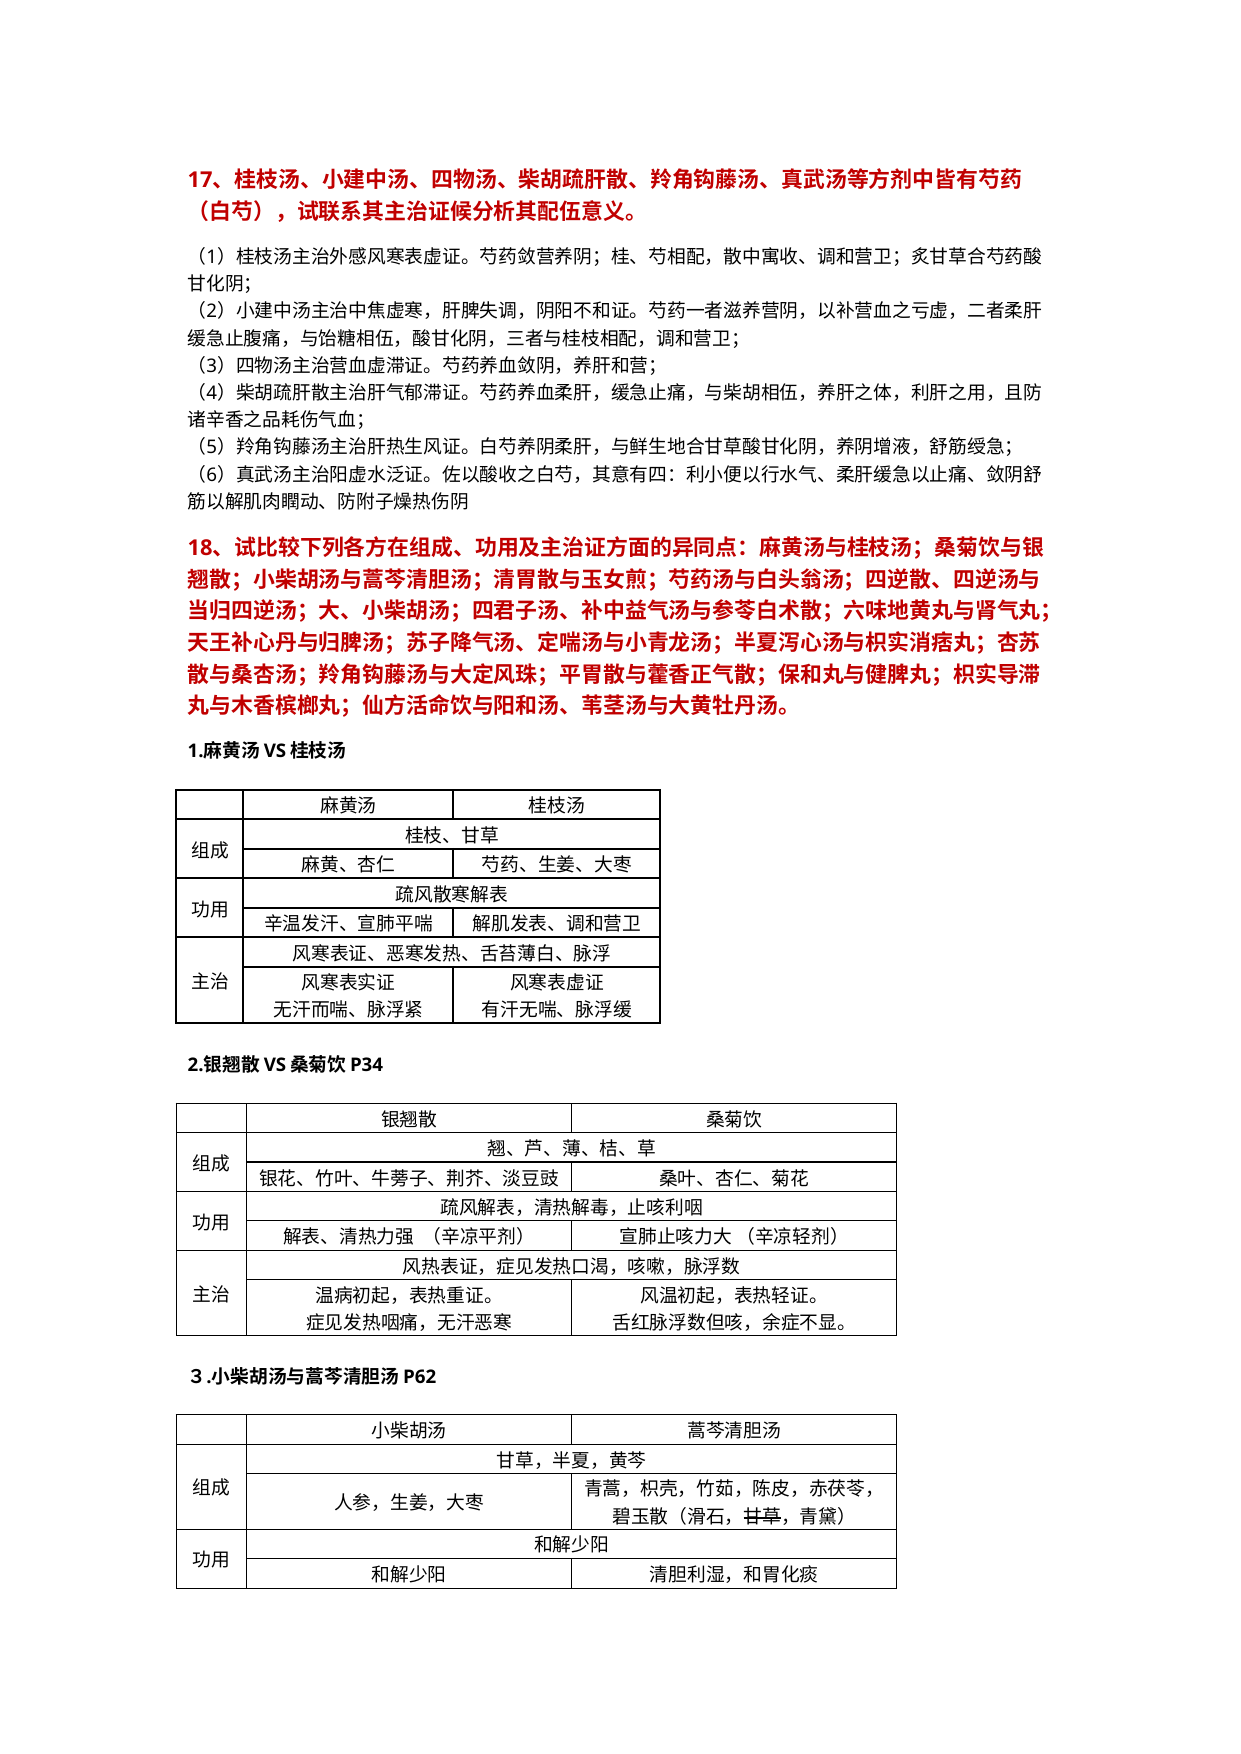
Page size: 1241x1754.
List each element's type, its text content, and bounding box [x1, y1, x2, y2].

text （3）四物汤主治营血虚滞证。芍药养血敛阴，养肝和营； [187, 350, 1053, 378]
table_cell 组成 [177, 1133, 246, 1191]
text （6）真武汤主治阳虚水泛证。佐以酸收之白芍，其意有四：利小便以行水气、柔肝缓急以止痛、敛阴舒筋以解肌肉瞤动、防附子燥热伤阴 [187, 459, 1053, 513]
table_header [177, 1415, 246, 1443]
table_cell 青蒿，枳壳，竹茹，陈皮，赤茯苓，碧玉散（滑石，甘草，青黛） [572, 1474, 896, 1528]
table_cell 甘草，半夏，黄芩 [247, 1445, 896, 1473]
table_cell 和解少阳 [247, 1559, 571, 1587]
table_header 桑菊饮 [572, 1104, 896, 1132]
table_cell 辛温发汗、宣肺平喘 [244, 909, 452, 936]
text （4）柴胡疏肝散主治肝气郁滞证。芍药养血柔肝，缓急止痛，与柴胡相伍，养肝之体，利肝之用，且防诸辛香之品耗伤气血； [187, 378, 1053, 432]
table_cell 风热表证，症见发热口渴，咳嗽，脉浮数 [247, 1251, 896, 1279]
text 1.麻黄汤VS桂枝汤 [187, 736, 1053, 763]
table_cell 解肌发表、调和营卫 [454, 909, 659, 936]
text 18、试比较下列各方在组成、功用及主治证方面的异同点：麻黄汤与桂枝汤；桑菊饮与银翘散；小柴胡汤与蒿芩清胆汤；清胃散与玉女煎；芍药汤与白头翁汤；四逆散、四逆汤与当归四逆汤；大、小柴胡汤；四君子汤、补中益气汤与参苓白术散；六味地黄丸与肾气丸；天王补心丹与归脾汤；苏子降气汤、定喘汤与小青龙汤；半夏泻心汤与枳实消痞丸；杏苏散与桑杏汤；羚角钩藤汤与大定风珠；平胃散与藿香正气散；保和丸与健脾丸；枳实导滞丸与木香槟榔丸；仙方活命饮与阳和汤、苇茎汤与大黄牡丹汤。 [187, 530, 1053, 720]
text 2.银翘散VS桑菊饮P34 [187, 1050, 1053, 1077]
table_header [177, 1104, 246, 1132]
text 17、桂枝汤、小建中汤、四物汤、柴胡疏肝散、羚角钩藤汤、真武汤等方剂中皆有芍药（白芍），试联系其主治证候分析其配伍意义。 [187, 162, 1053, 225]
table_cell 功用 [177, 879, 242, 936]
table_cell 清胆利湿，和胃化痰 [572, 1559, 896, 1587]
table_cell 功用 [177, 1192, 246, 1250]
table_cell 风寒表证、恶寒发热、舌苔薄白、脉浮 [244, 938, 659, 966]
table_cell 桑叶、杏仁、菊花 [572, 1163, 896, 1191]
table_cell 桂枝、甘草 [244, 820, 659, 848]
table_cell 风寒表虚证 有汗无喘、脉浮缓 [454, 968, 659, 1022]
table_cell 解表、清热力强 （辛凉平剂） [247, 1221, 571, 1250]
text （2）小建中汤主治中焦虚寒，肝脾失调，阴阳不和证。芍药一者滋养营阴，以补营血之亏虚，二者柔肝缓急止腹痛，与饴糖相伍，酸甘化阴，三者与桂枝相配，调和营卫； [187, 296, 1053, 350]
table_cell 主治 [177, 1251, 246, 1335]
table_cell 麻黄、杏仁 [244, 850, 452, 877]
table_cell 和解少阳 [247, 1530, 896, 1558]
table_cell 主治 [177, 938, 242, 1022]
table_cell 疏风散寒解表 [244, 879, 659, 907]
table_header 桂枝汤 [454, 791, 659, 818]
table_cell 组成 [177, 1445, 246, 1528]
table_header [177, 791, 242, 818]
table_cell 芍药、生姜、大枣 [454, 850, 659, 877]
table_cell 风温初起，表热轻证。 舌红脉浮数但咳，余症不显。 [572, 1280, 896, 1335]
text ３.小柴胡汤与蒿芩清胆汤P62 [187, 1361, 1053, 1388]
table_cell 功用 [177, 1530, 246, 1587]
table_header 小柴胡汤 [247, 1415, 571, 1443]
table_header 蒿芩清胆汤 [572, 1415, 896, 1443]
table_cell 翘、芦、薄、桔、草 [247, 1133, 896, 1161]
table_cell 温病初起，表热重证。 症见发热咽痛，无汗恶寒 [247, 1280, 571, 1335]
table_cell 人参，生姜，大枣 [247, 1474, 571, 1528]
table_header 银翘散 [247, 1104, 571, 1132]
text （1）桂枝汤主治外感风寒表虚证。芍药敛营养阴；桂、芍相配，散中寓收、调和营卫；炙甘草合芍药酸甘化阴； [187, 242, 1053, 296]
table_cell 宣肺止咳力大 （辛凉轻剂） [572, 1221, 896, 1250]
table_cell 风寒表实证 无汗而喘、脉浮紧 [244, 968, 452, 1022]
table_cell 银花、竹叶、牛蒡子、荆芥、淡豆豉 [247, 1163, 571, 1191]
table_cell 组成 [177, 820, 242, 877]
table_cell 疏风解表，清热解毒，止咳利咽 [247, 1192, 896, 1220]
table_header 麻黄汤 [244, 791, 452, 818]
text （5）羚角钩藤汤主治肝热生风证。白芍养阴柔肝，与鲜生地合甘草酸甘化阴，养阴增液，舒筋绶急； [187, 432, 1053, 459]
